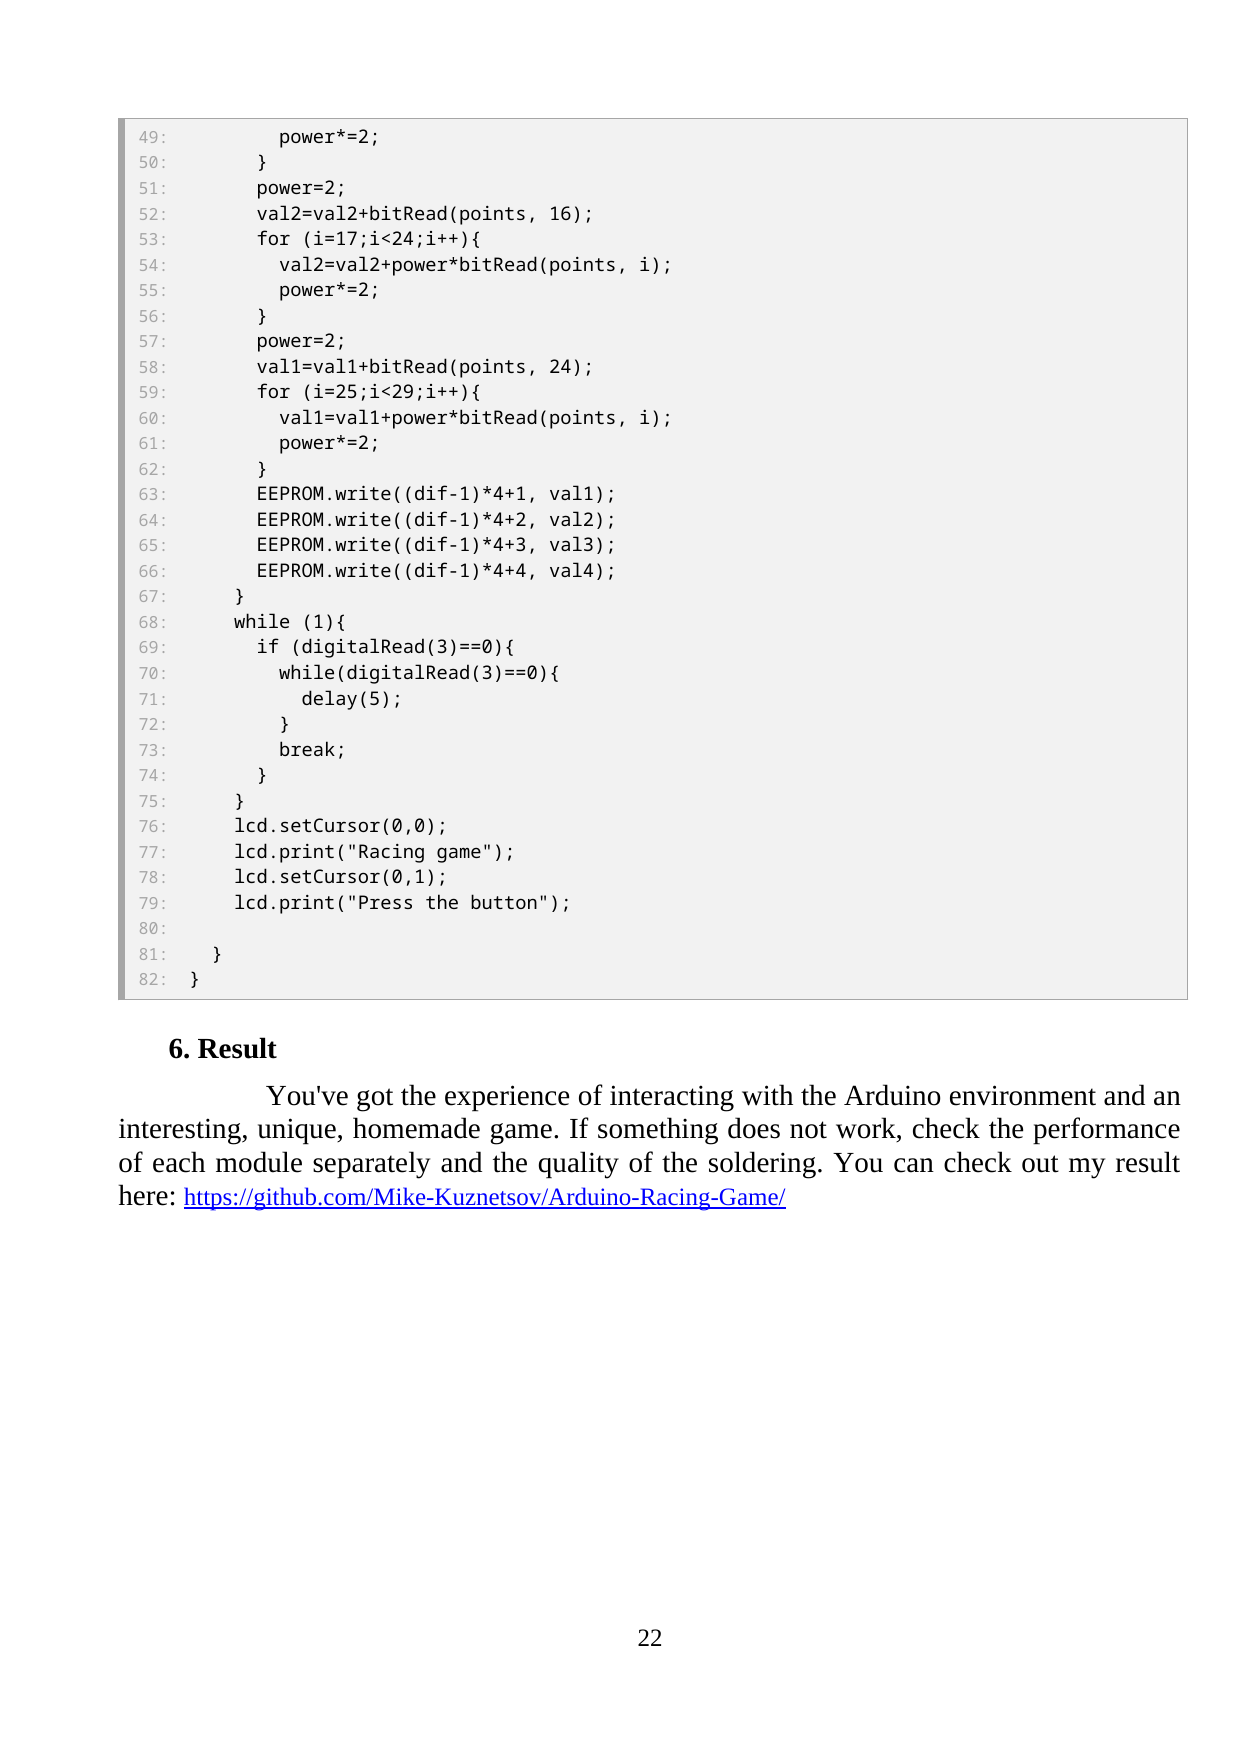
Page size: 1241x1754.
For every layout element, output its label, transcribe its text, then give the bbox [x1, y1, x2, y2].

list power=2; [125, 169, 1187, 195]
list val1=val1+power*bitRead(points, i); [125, 399, 1187, 424]
text You've got the experience of interacting with the Arduino environment and an interesting, unique, homemade game. If something does not work, check the performance of each module separately and the quality of the soldering. You can check out my result here: https://github.com/Mike-Kuznetsov/Arduino-Racing-Game/ [118, 1078, 1181, 1212]
list } [125, 960, 1187, 999]
list lcd.setCursor(0,1); [125, 858, 1187, 884]
list for (i=25;i<29;i++){ [125, 373, 1187, 399]
list } [125, 144, 1187, 169]
list } [125, 297, 1187, 322]
list } [125, 450, 1187, 475]
list power*=2; [125, 271, 1187, 297]
list power*=2; [125, 119, 1187, 144]
list lcd.setCursor(0,0); [125, 807, 1187, 833]
list EEPROM.write((dif-1)*4+3, val3); [125, 526, 1187, 552]
list power=2; [125, 322, 1187, 348]
list val2=val2+power*bitRead(points, i); [125, 246, 1187, 271]
list } [125, 705, 1187, 731]
list if (digitalRead(3)==0){ [125, 628, 1187, 654]
list lcd.print("Press the button"); [125, 884, 1187, 909]
list } [125, 577, 1187, 603]
list for (i=17;i<24;i++){ [125, 220, 1187, 246]
list val1=val1+bitRead(points, 24); [125, 348, 1187, 373]
list } [125, 935, 1187, 960]
list delay(5); [125, 679, 1187, 705]
list power*=2; [125, 424, 1187, 450]
list EEPROM.write((dif-1)*4+4, val4); [125, 552, 1187, 577]
list while (1){ [125, 603, 1187, 628]
list } [125, 756, 1187, 782]
list EEPROM.write((dif-1)*4+1, val1); [125, 475, 1187, 501]
text 6. Result [118, 1032, 1181, 1065]
list val2=val2+bitRead(points, 16); [125, 195, 1187, 220]
list lcd.print("Racing game"); [125, 833, 1187, 858]
list while(digitalRead(3)==0){ [125, 654, 1187, 679]
list break; [125, 731, 1187, 756]
list } [125, 782, 1187, 807]
list EEPROM.write((dif-1)*4+2, val2); [125, 501, 1187, 526]
